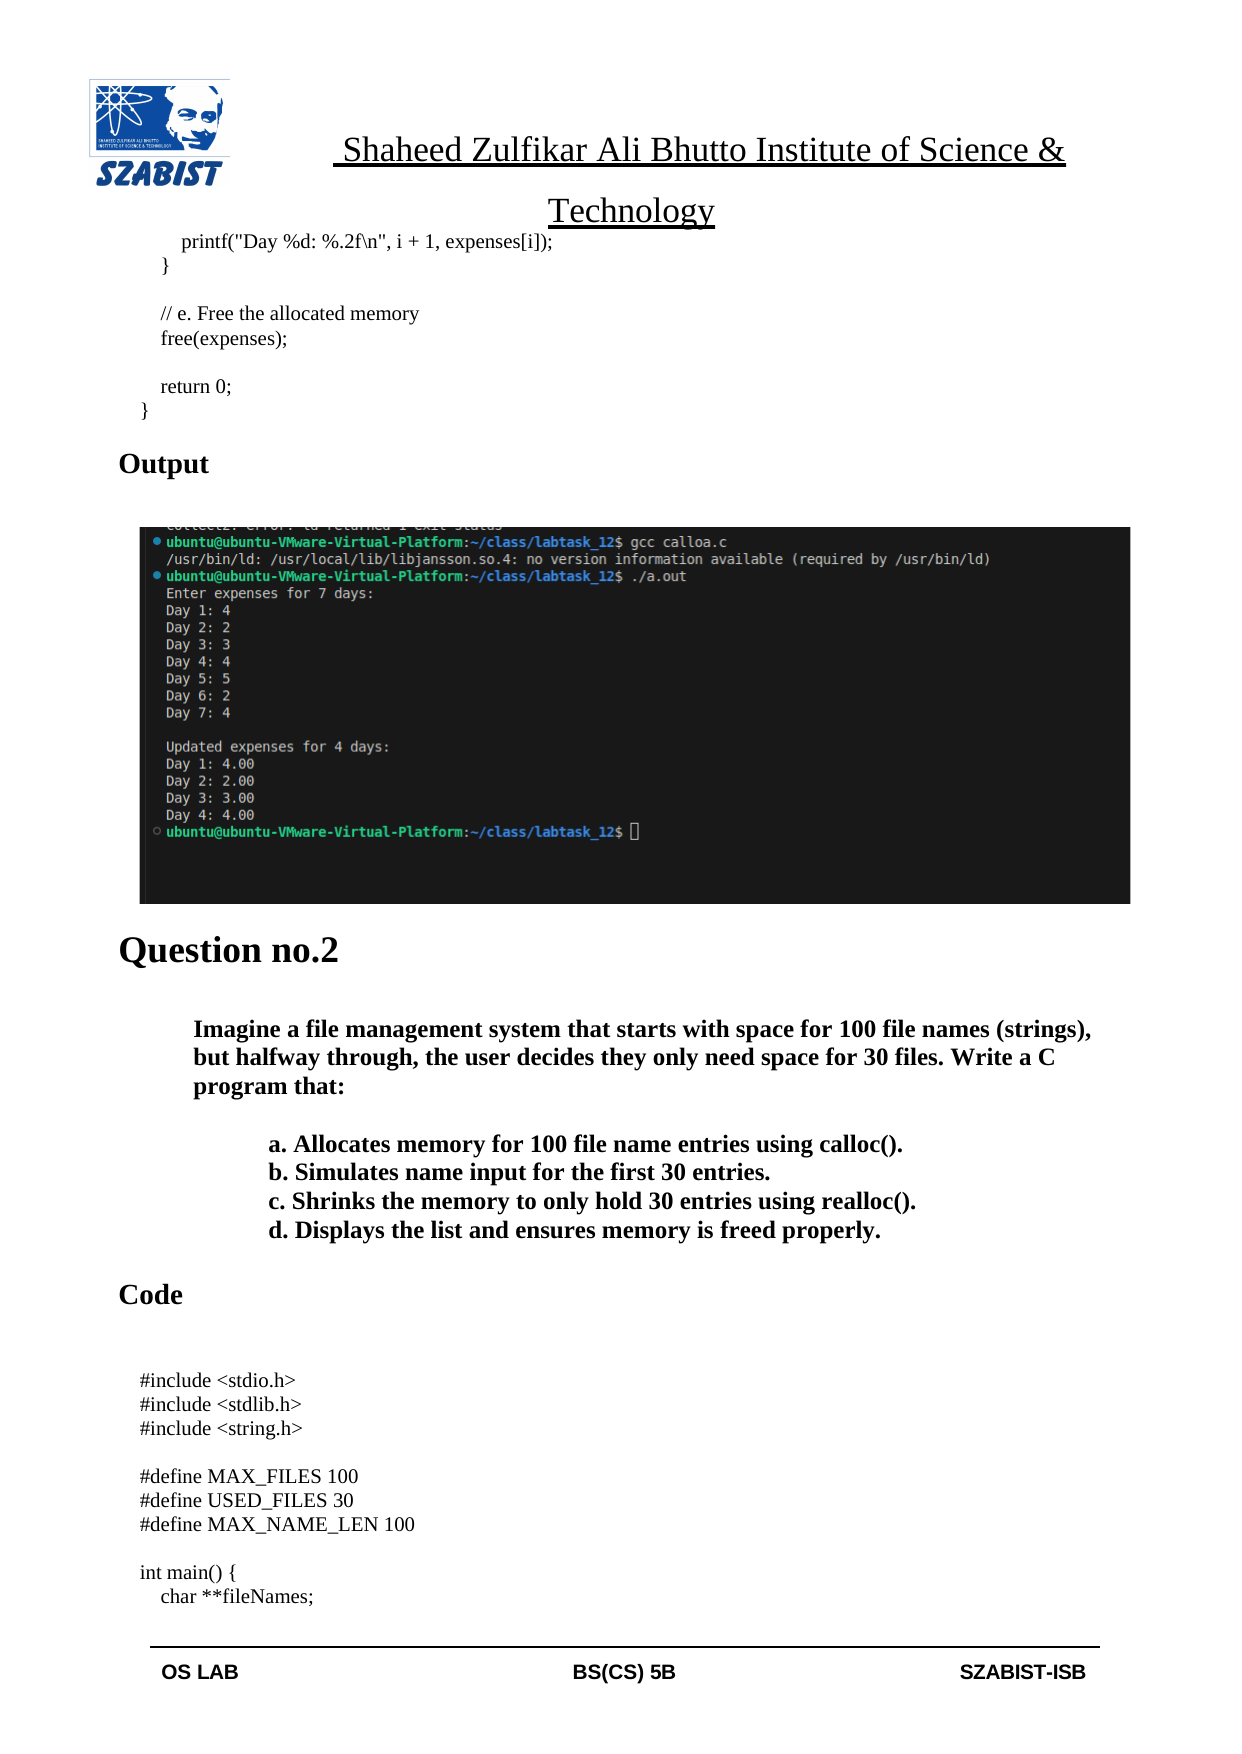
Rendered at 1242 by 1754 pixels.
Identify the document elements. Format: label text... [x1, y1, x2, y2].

text #include <stdio.h> [139, 1368, 1115, 1392]
text #include <stdlib.h> [139, 1392, 1115, 1416]
text Imagine a file management system that starts with space for 100 file names (strings), but halfway through, the user decides they only need space for 30 files. Write a C program that: [193, 1014, 1115, 1100]
text printf("Day %d: %.2f\n", i + 1, expenses[i]); [139, 229, 1115, 253]
text a. Allocates memory for 100 file name entries using calloc(). [268, 1129, 1115, 1157]
text Question no.2 [118, 927, 1115, 971]
text int main() { [139, 1560, 1115, 1584]
text Code [118, 1277, 1115, 1311]
text d. Displays the list and ensures memory is freed properly. [268, 1215, 1115, 1244]
text #include <string.h> [139, 1416, 1115, 1440]
picture [139, 527, 1131, 904]
text #define MAX_FILES 100 [139, 1464, 1115, 1488]
text #define MAX_NAME_LEN 100 [139, 1512, 1115, 1536]
text char **fileNames; [139, 1584, 1115, 1608]
text #define USED_FILES 30 [139, 1488, 1115, 1512]
text } [139, 253, 1115, 277]
text c. Shrinks the memory to only hold 30 entries using realloc(). [268, 1186, 1115, 1215]
text Output [118, 446, 1115, 479]
picture [89, 78, 230, 186]
text return 0; [139, 373, 1115, 398]
text b. Simulates name input for the first 30 entries. [268, 1157, 1115, 1186]
text free(expenses); [139, 325, 1115, 349]
text } [139, 398, 1115, 422]
text // e. Free the allocated memory [139, 301, 1115, 325]
